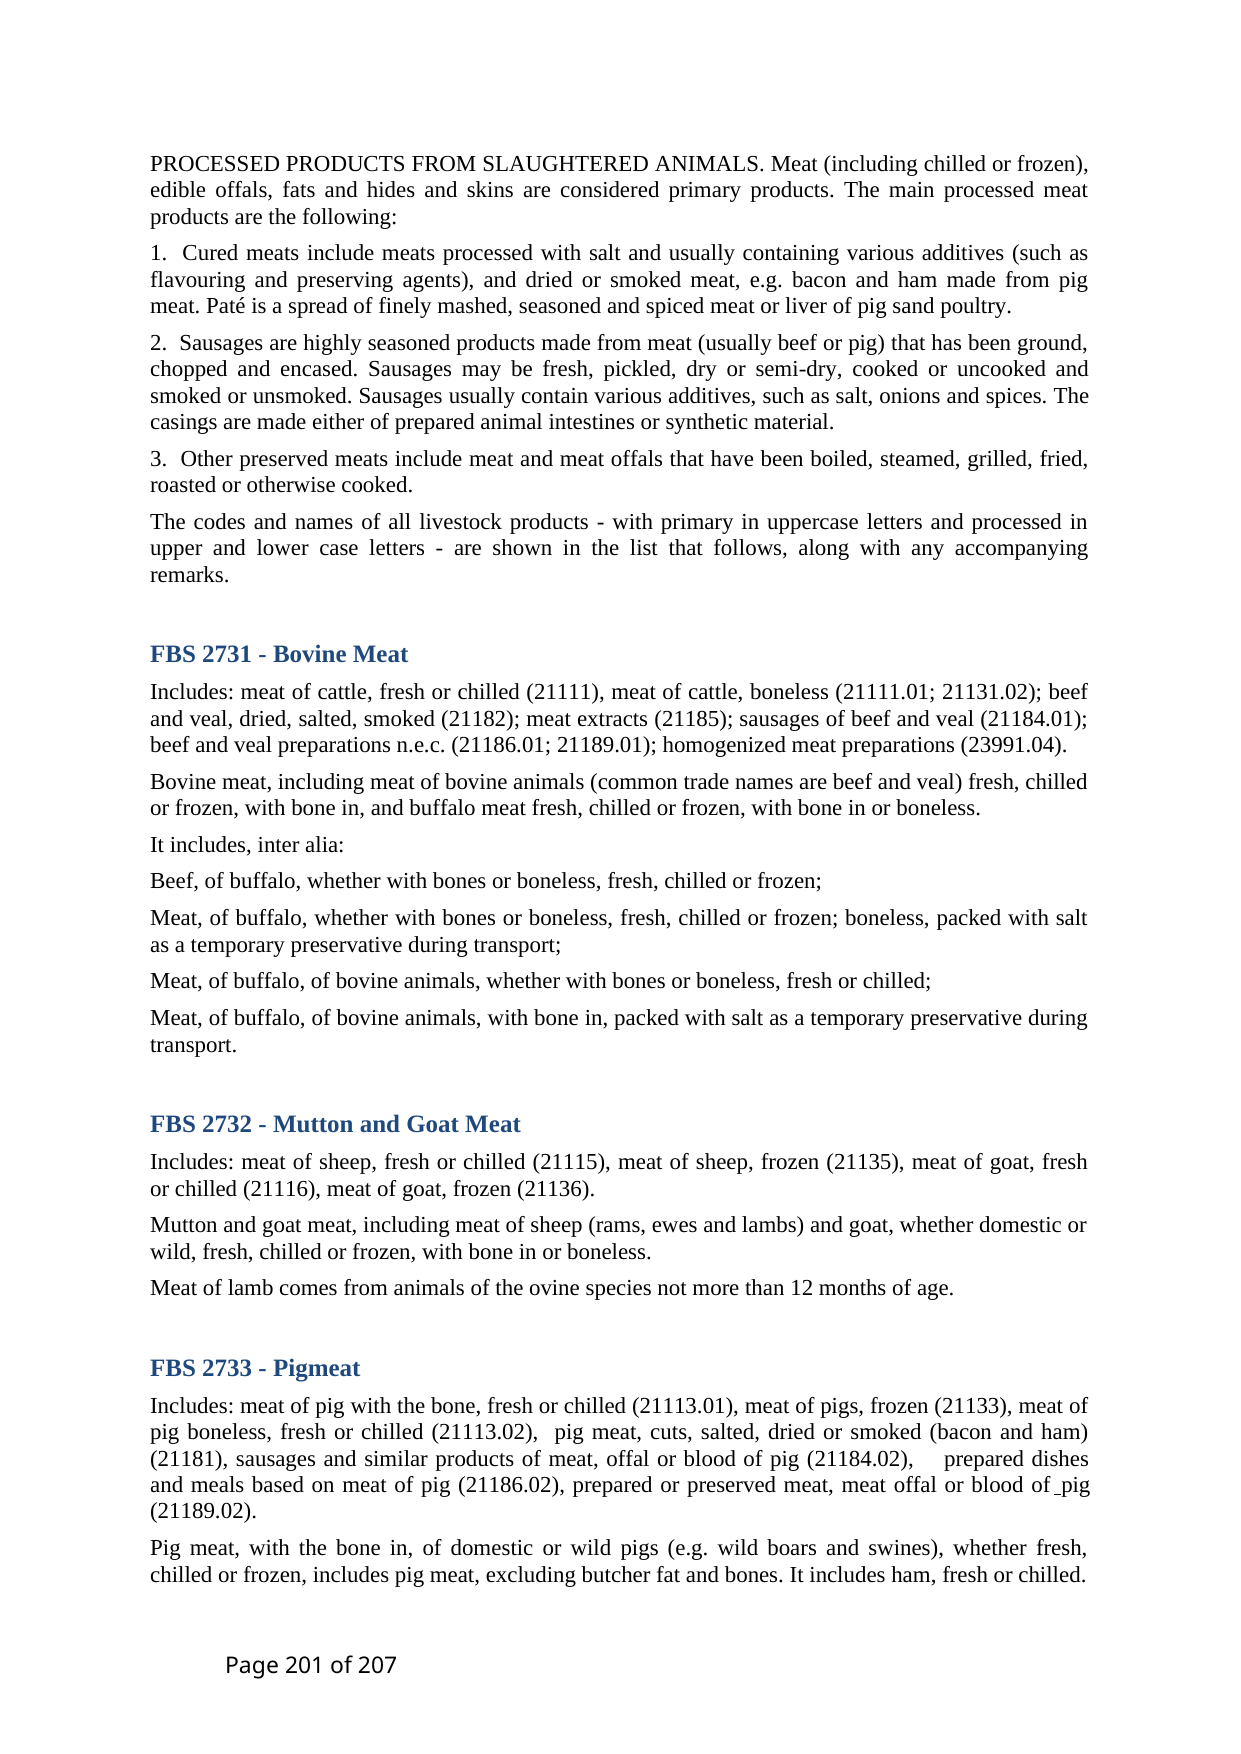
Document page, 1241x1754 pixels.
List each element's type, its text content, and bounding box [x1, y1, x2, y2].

subtitle FBS 2732 - Mutton and Goat Meat [150, 1109, 1090, 1138]
text Includes: meat of sheep, fresh or chilled (21115), meat of sheep, frozen (21135), meat of goat, fresh or chilled (21116), meat of goat, frozen (21136). [150, 1148, 1090, 1201]
text Meat of lamb comes from animals of the ovine species not more than 12 months of age. [150, 1274, 1090, 1301]
text Meat, of buffalo, of bovine animals, whether with bones or boneless, fresh or chilled; [150, 967, 1090, 994]
text Meat, of buffalo, of bovine animals, with bone in, packed with salt as a temporary preservative during transport. [150, 1004, 1090, 1057]
text Meat, of buffalo, whether with bones or boneless, fresh, chilled or frozen; boneless, packed with salt as a temporary preservative during transport; [150, 904, 1090, 957]
subtitle FBS 2731 - Bovine Meat [150, 639, 1090, 668]
text Mutton and goat meat, including meat of sheep (rams, ewes and lambs) and goat, whether domestic or wild, fresh, chilled or frozen, with bone in or boneless. [150, 1211, 1090, 1264]
text The codes and names of all livestock products - with primary in uppercase letters and processed in upper and lower case letters - are shown in the list that follows, along with any accompanying remarks. [150, 508, 1090, 587]
text Includes: meat of pig with the bone, fresh or chilled (21113.01), meat of pigs, frozen (21133), meat of pig boneless, fresh or chilled (21113.02), pig meat, cuts, salted, dried or smoked (bacon and ham) (21181), sausages and similar products of meat, offal or blood of pig (21184.02), prepared dishes and meals based on meat of pig (21186.02), prepared or preserved meat, meat offal or blood of pig (21189.02). [150, 1392, 1090, 1524]
subtitle FBS 2733 - Pigmeat [150, 1353, 1090, 1382]
text Includes: meat of cattle, fresh or chilled (21111), meat of cattle, boneless (21111.01; 21131.02); beef and veal, dried, salted, smoked (21182); meat extracts (21185); sausages of beef and veal (21184.01); beef and veal preparations n.e.c. (21186.01; 21189.01); homogenized meat preparations (23991.04). [150, 678, 1090, 757]
text Beef, of buffalo, whether with bones or boneless, fresh, chilled or frozen; [150, 868, 1090, 894]
text 2. Sausages are highly seasoned products made from meat (usually beef or pig) that has been ground, chopped and encased. Sausages may be fresh, pickled, dry or semi-dry, cooked or uncooked and smoked or unsmoked. Sausages usually contain various additives, such as salt, onions and spices. The casings are made either of prepared animal intestines or synthetic material. [150, 329, 1090, 434]
text It includes, inter alia: [150, 831, 1090, 857]
text Pig meat, with the bone in, of domestic or wild pigs (e.g. wild boars and swines), whether fresh, chilled or frozen, includes pig meat, excluding butcher fat and bones. It includes ham, fresh or chilled. [150, 1534, 1090, 1587]
text 1. Cured meats include meats processed with salt and usually containing various additives (such as flavouring and preserving agents), and dried or smoked meat, e.g. bacon and ham made from pig meat. Paté is a spread of finely mashed, seasoned and spiced meat or liver of pig sand poultry. [150, 239, 1090, 318]
text PROCESSED PRODUCTS FROM SLAUGHTERED ANIMALS. Meat (including chilled or frozen), edible offals, fats and hides and skins are considered primary products. The main processed meat products are the following: [150, 150, 1090, 229]
text 3. Other preserved meats include meat and meat offals that have been boiled, steamed, grilled, fried, roasted or otherwise cooked. [150, 445, 1090, 497]
text Bovine meat, including meat of bovine animals (common trade names are beef and veal) fresh, chilled or frozen, with bone in, and buffalo meat fresh, chilled or frozen, with bone in or boneless. [150, 768, 1090, 820]
